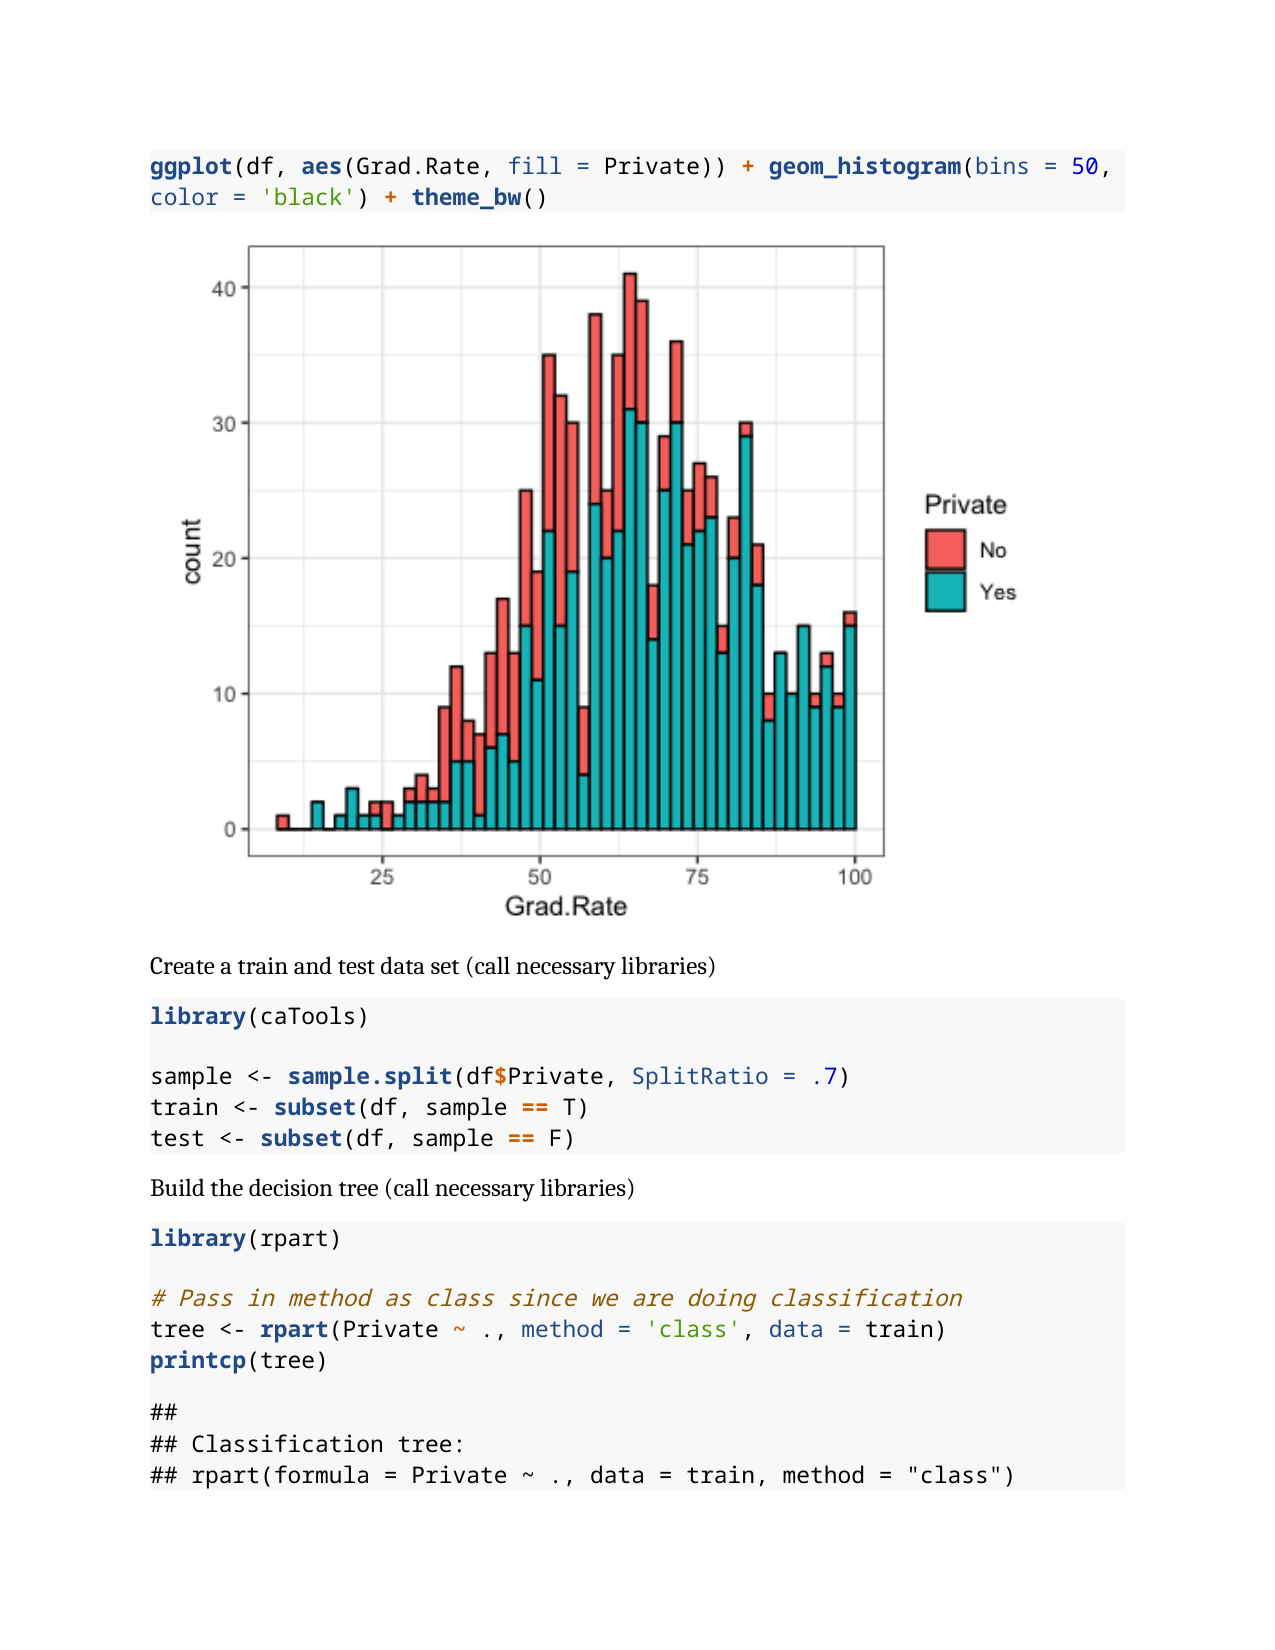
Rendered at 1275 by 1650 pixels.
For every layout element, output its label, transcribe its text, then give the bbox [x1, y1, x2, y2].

text library(caTools) sample <- sample.split(df$Private, SplitRatio = .7) train <- subset(df, sample == T) test <- subset(df, sample == F) [150, 999, 1125, 1153]
picture [168, 233, 1044, 934]
text Build the decision tree (call necessary libraries) [150, 1174, 1125, 1203]
text library(rpart) # Pass in method as class since we are doing classification tree <- rpart(Private ~ ., method = 'class', data = train) printcp(tree) [150, 1222, 1125, 1375]
text Create a train and test data set (call necessary libraries) [150, 952, 1125, 981]
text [150, 1396, 1125, 1490]
